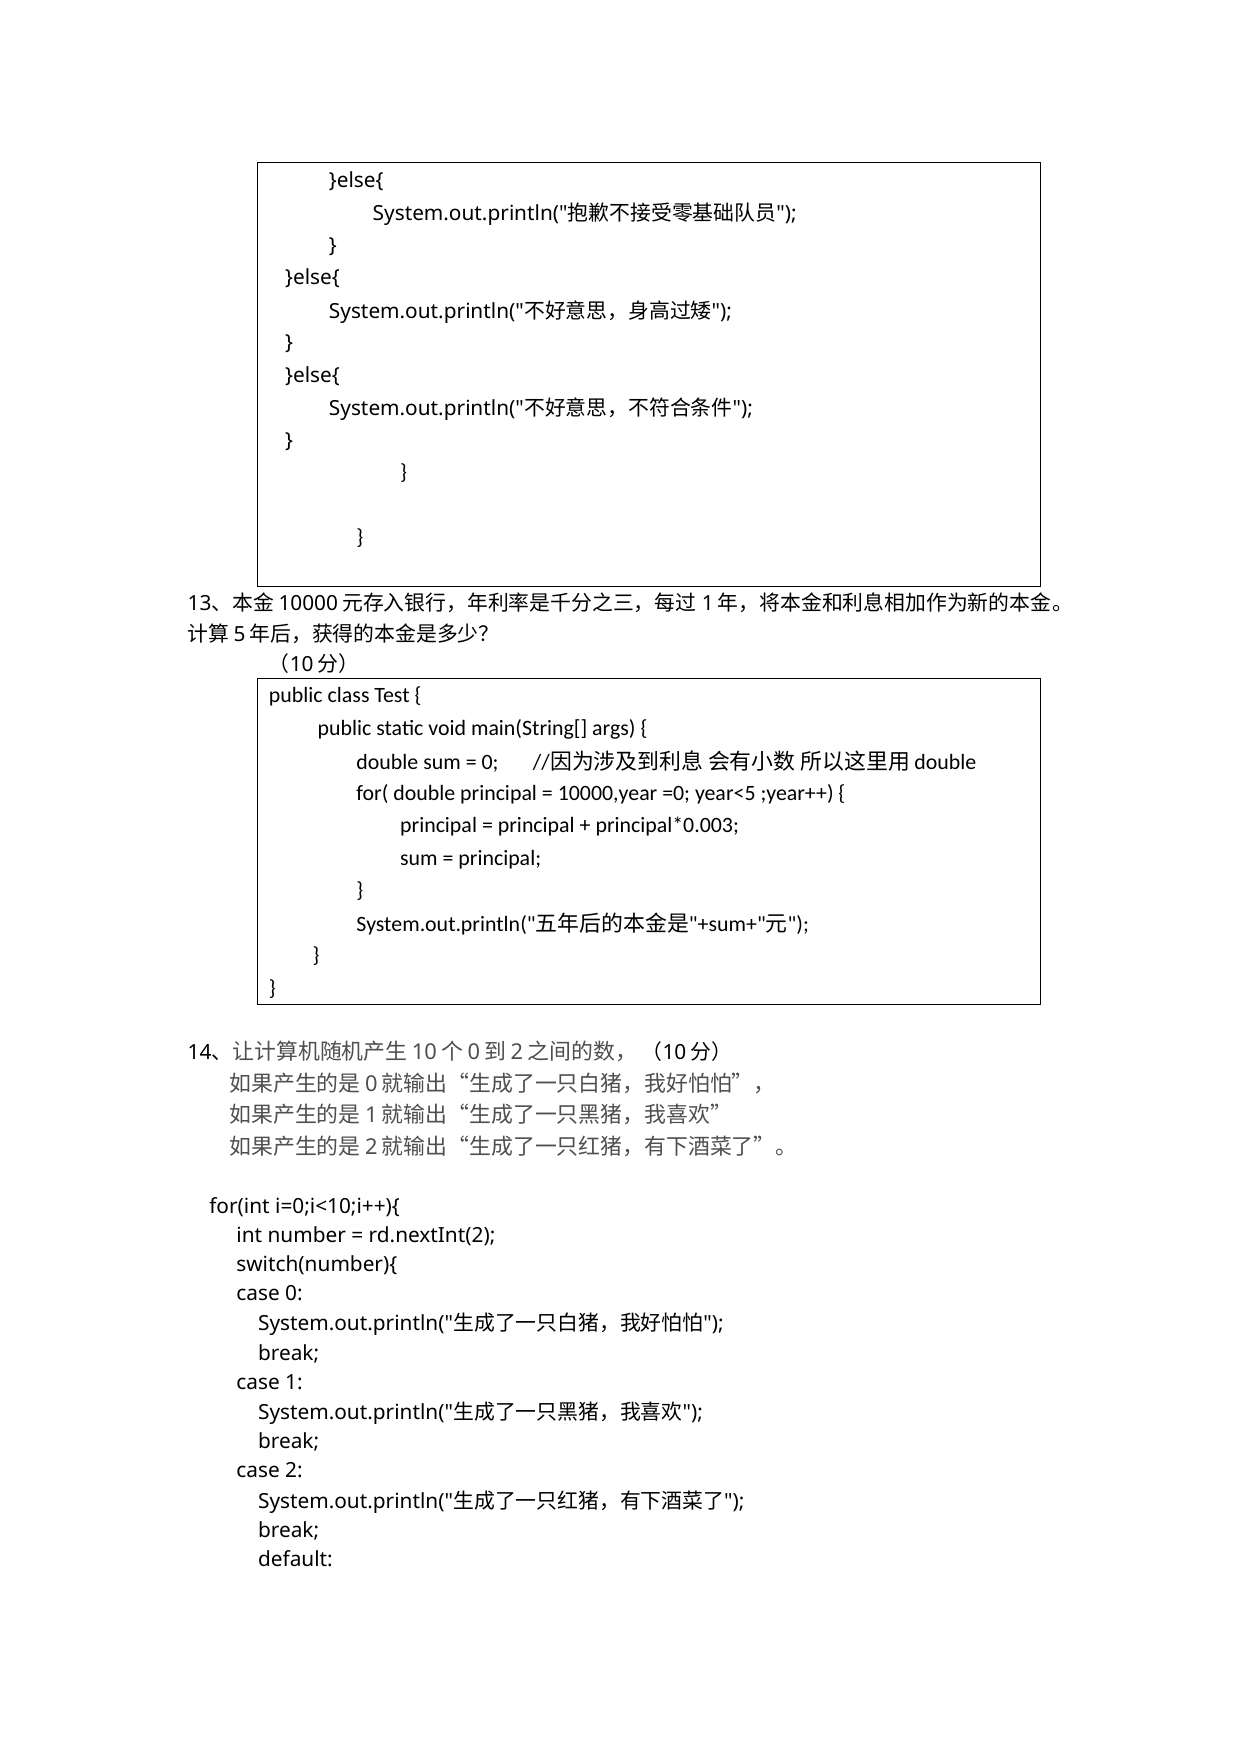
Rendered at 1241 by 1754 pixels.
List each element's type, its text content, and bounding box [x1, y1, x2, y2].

text case 1: [187, 1366, 1053, 1395]
text 14、让计算机随机产生10个0到2之间的数， （10分） 如果产生的是0就输出“生成了一只白猪，我好怕怕”， 如果产生的是1就输出“生成了一只黑猪，我喜欢” 如果产生的是2就输出“生成了一只红猪，有下酒菜了”。 [187, 1034, 412, 1161]
text int number = rd.nextInt(2); [187, 1219, 1053, 1248]
text for(int i=0;i<10;i++){ [187, 1190, 1053, 1219]
text default: [187, 1543, 1053, 1573]
text System.out.println("生成了一只白猪，我好怕怕"); [187, 1307, 1053, 1337]
text 14、让计算机随机产生10个0到2之间的数， （10分） 如果产生的是0就输出“生成了一只白猪，我好怕怕”， 如果产生的是1就输出“生成了一只黑猪，我喜欢” 如果产生的是2就输出“生成了一只红猪，有下酒菜了”。 [527, 1034, 1053, 1161]
text switch(number){ [187, 1248, 1053, 1277]
text case 0: [187, 1277, 1053, 1307]
text break; [187, 1514, 1053, 1543]
text System.out.println("生成了一只红猪，有下酒菜了"); [187, 1484, 1053, 1514]
list （10分） [269, 647, 1053, 677]
text case 2: [187, 1455, 1053, 1484]
text System.out.println("生成了一只黑猪，我喜欢"); [187, 1395, 1053, 1426]
text break; [187, 1426, 1053, 1455]
text break; [187, 1337, 1053, 1366]
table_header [258, 163, 1040, 586]
text 13、本金10000元存入银行，年利率是千分之三，每过1年，将本金和利息相加作为新的本金。计算5年后，获得的本金是多少？ [187, 587, 1053, 647]
table_header public class Test { public static void main(String[] args) { double sum = 0; //因为涉及到利息 会有小数 所以这里用double for( double principal = 10000,year =0; year<5 ;year++) { principal = principal + principal*0.003; sum = principal; } System.out.println("五年后的本金是"+sum+"元"); } } [258, 679, 1040, 1003]
